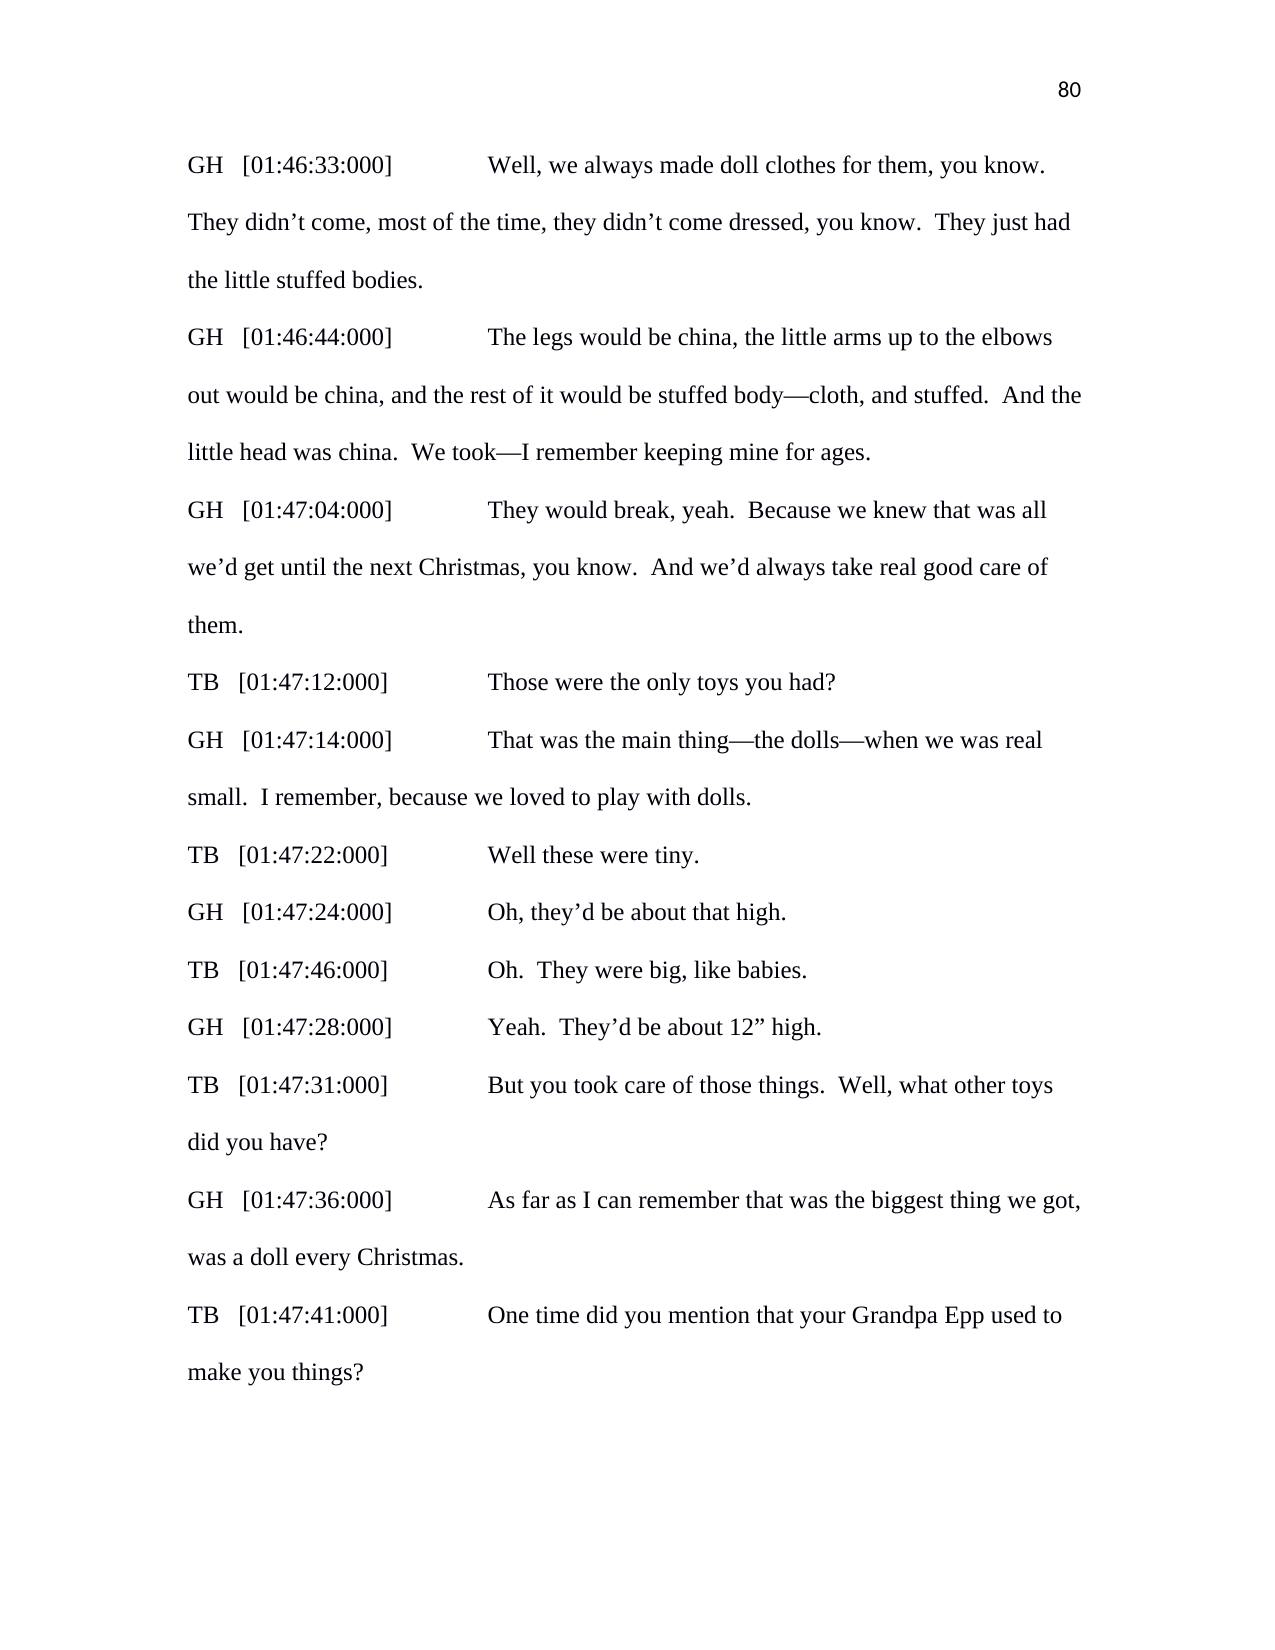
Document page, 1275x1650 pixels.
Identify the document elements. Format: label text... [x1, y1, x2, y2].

text TB [01:47:12:000] Those were the only toys you had? [187, 667, 1087, 696]
text GH [01:46:33:000] Well, we always made doll clothes for them, you know. They didn’t come, most of the time, they didn’t come dressed, you know. They just had the little stuffed bodies. [187, 150, 1087, 294]
text GH [01:47:24:000] Oh, they’d be about that high. [187, 897, 1087, 926]
text GH [01:46:44:000] The legs would be china, the little arms up to the elbows out would be china, and the rest of it would be stuffed body—cloth, and stuffed. And the little head was china. We took—I remember keeping mine for ages. [187, 322, 1087, 466]
text TB [01:47:46:000] Oh. They were big, like babies. [187, 955, 1087, 984]
text TB [01:47:31:000] But you took care of those things. Well, what other toys did you have? [187, 1070, 1087, 1156]
text TB [01:47:22:000] Well these were tiny. [187, 840, 1087, 869]
text TB [01:47:41:000] One time did you mention that your Grandpa Epp used to make you things? [187, 1300, 1087, 1386]
text GH [01:47:36:000] As far as I can remember that was the biggest thing we got, was a doll every Christmas. [187, 1185, 1087, 1271]
text GH [01:47:28:000] Yeah. They’d be about 12” high. [187, 1012, 1087, 1041]
text GH [01:47:04:000] They would break, yeah. Because we knew that was all we’d get until the next Christmas, you know. And we’d always take real good care of them. [187, 495, 1087, 639]
text GH [01:47:14:000] That was the main thing—the dolls—when we was real small. I remember, because we loved to play with dolls. [187, 725, 1087, 811]
